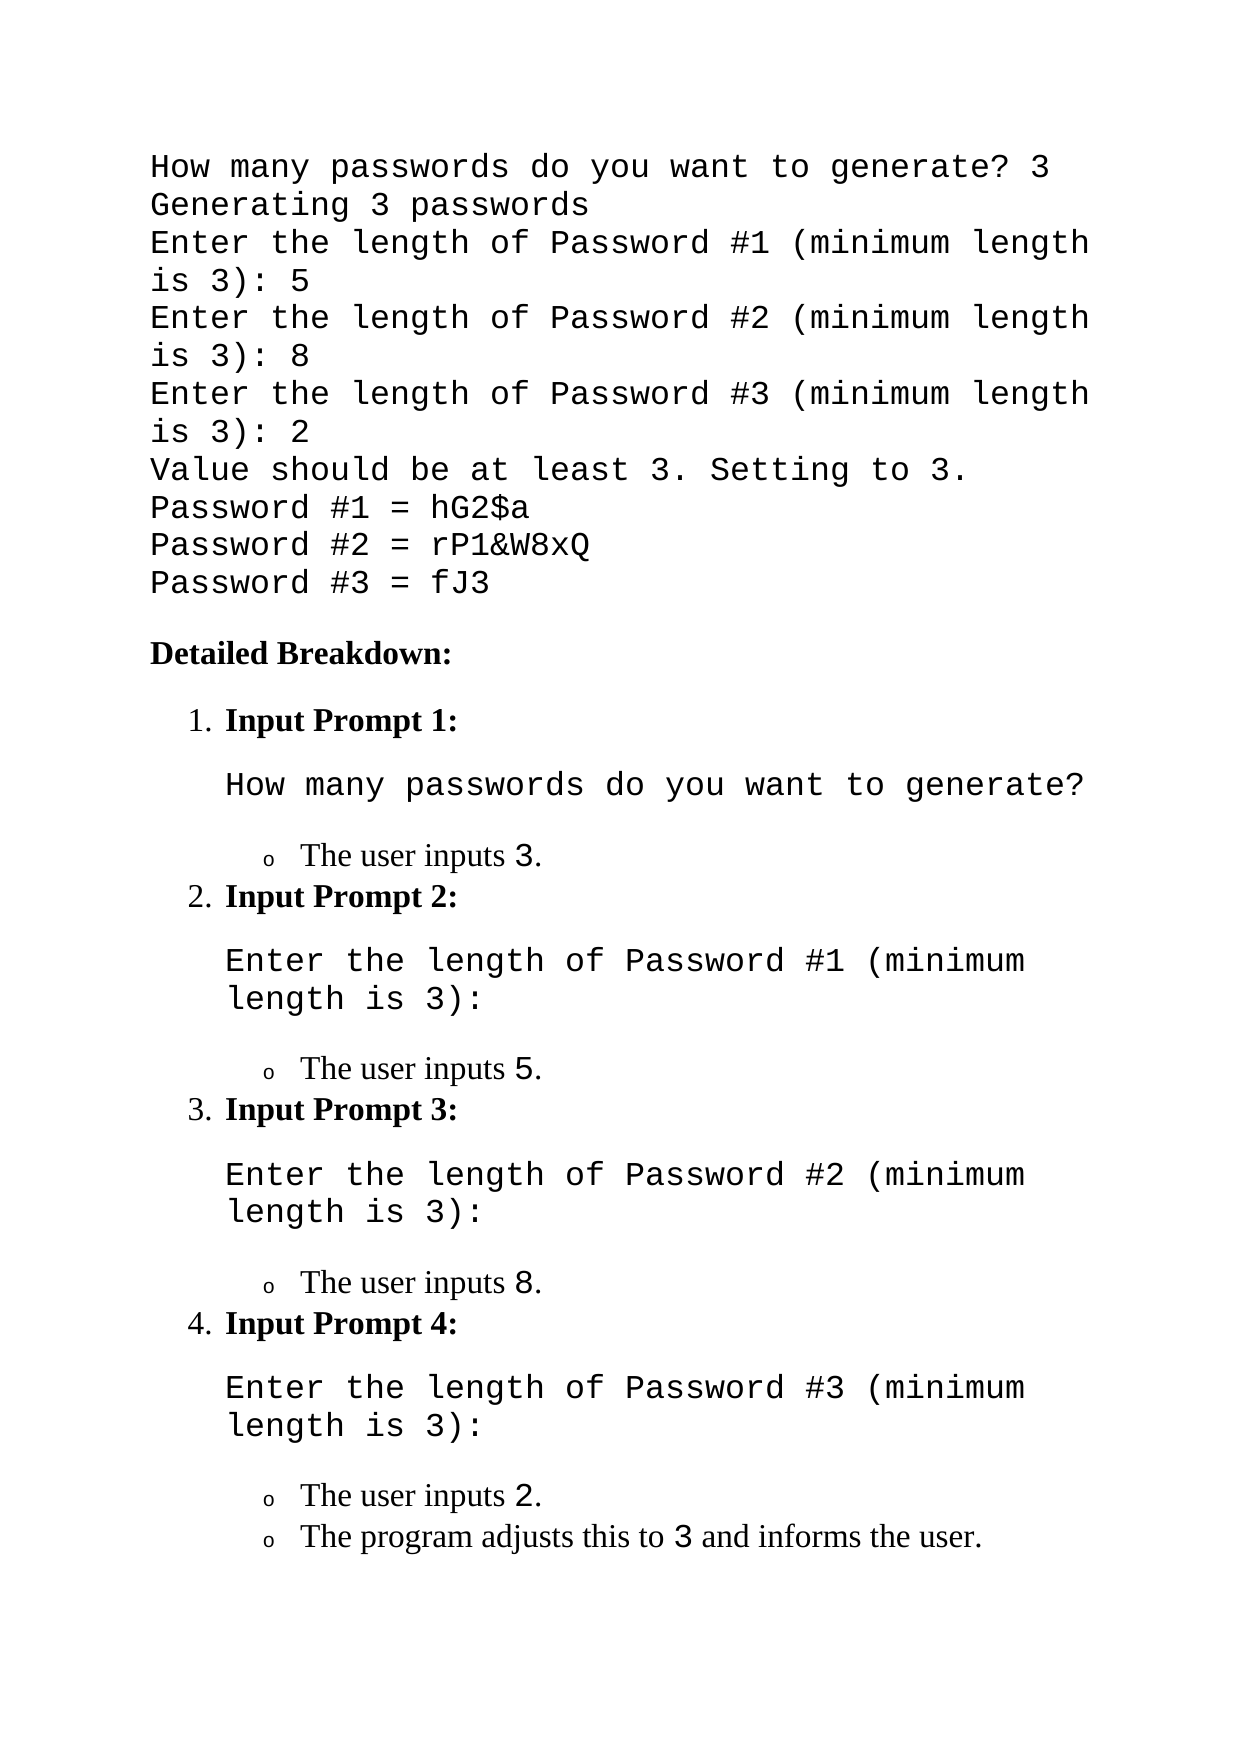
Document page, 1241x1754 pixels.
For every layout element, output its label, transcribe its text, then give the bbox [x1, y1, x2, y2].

text Enter the length of Password #2 (minimum length is 3): 8 [150, 301, 1090, 377]
list Input Prompt 2: [187, 876, 1090, 914]
text Enter the length of Password #1 (minimum length is 3): 5 [150, 226, 1090, 301]
list The program adjusts this to 3 and informs the user. [262, 1517, 1090, 1558]
list The user inputs 2. [262, 1476, 1090, 1517]
text Generating 3 passwords [150, 188, 1090, 226]
list Input Prompt 1: [187, 700, 1090, 739]
text Enter the length of Password #2 (minimum length is 3): [225, 1157, 1090, 1233]
list The user inputs 3. [262, 835, 1090, 876]
text Detailed Breakdown: [150, 633, 1090, 671]
text Enter the length of Password #1 (minimum length is 3): [225, 944, 1090, 1019]
text Enter the length of Password #3 (minimum length is 3): 2 [150, 377, 1090, 452]
list The user inputs 8. [262, 1262, 1090, 1303]
text Password #1 = hG2$a [150, 490, 1090, 528]
text Enter the length of Password #3 (minimum length is 3): [225, 1371, 1090, 1446]
list Input Prompt 3: [187, 1090, 1090, 1128]
text Value should be at least 3. Setting to 3. [150, 452, 1090, 490]
text Password #3 = fJ3 [150, 566, 1090, 604]
list The user inputs 5. [262, 1048, 1090, 1090]
text How many passwords do you want to generate? [225, 768, 1090, 806]
text Password #2 = rP1&W8xQ [150, 528, 1090, 566]
text How many passwords do you want to generate? 3 [150, 150, 1090, 188]
list Input Prompt 4: [187, 1303, 1090, 1342]
